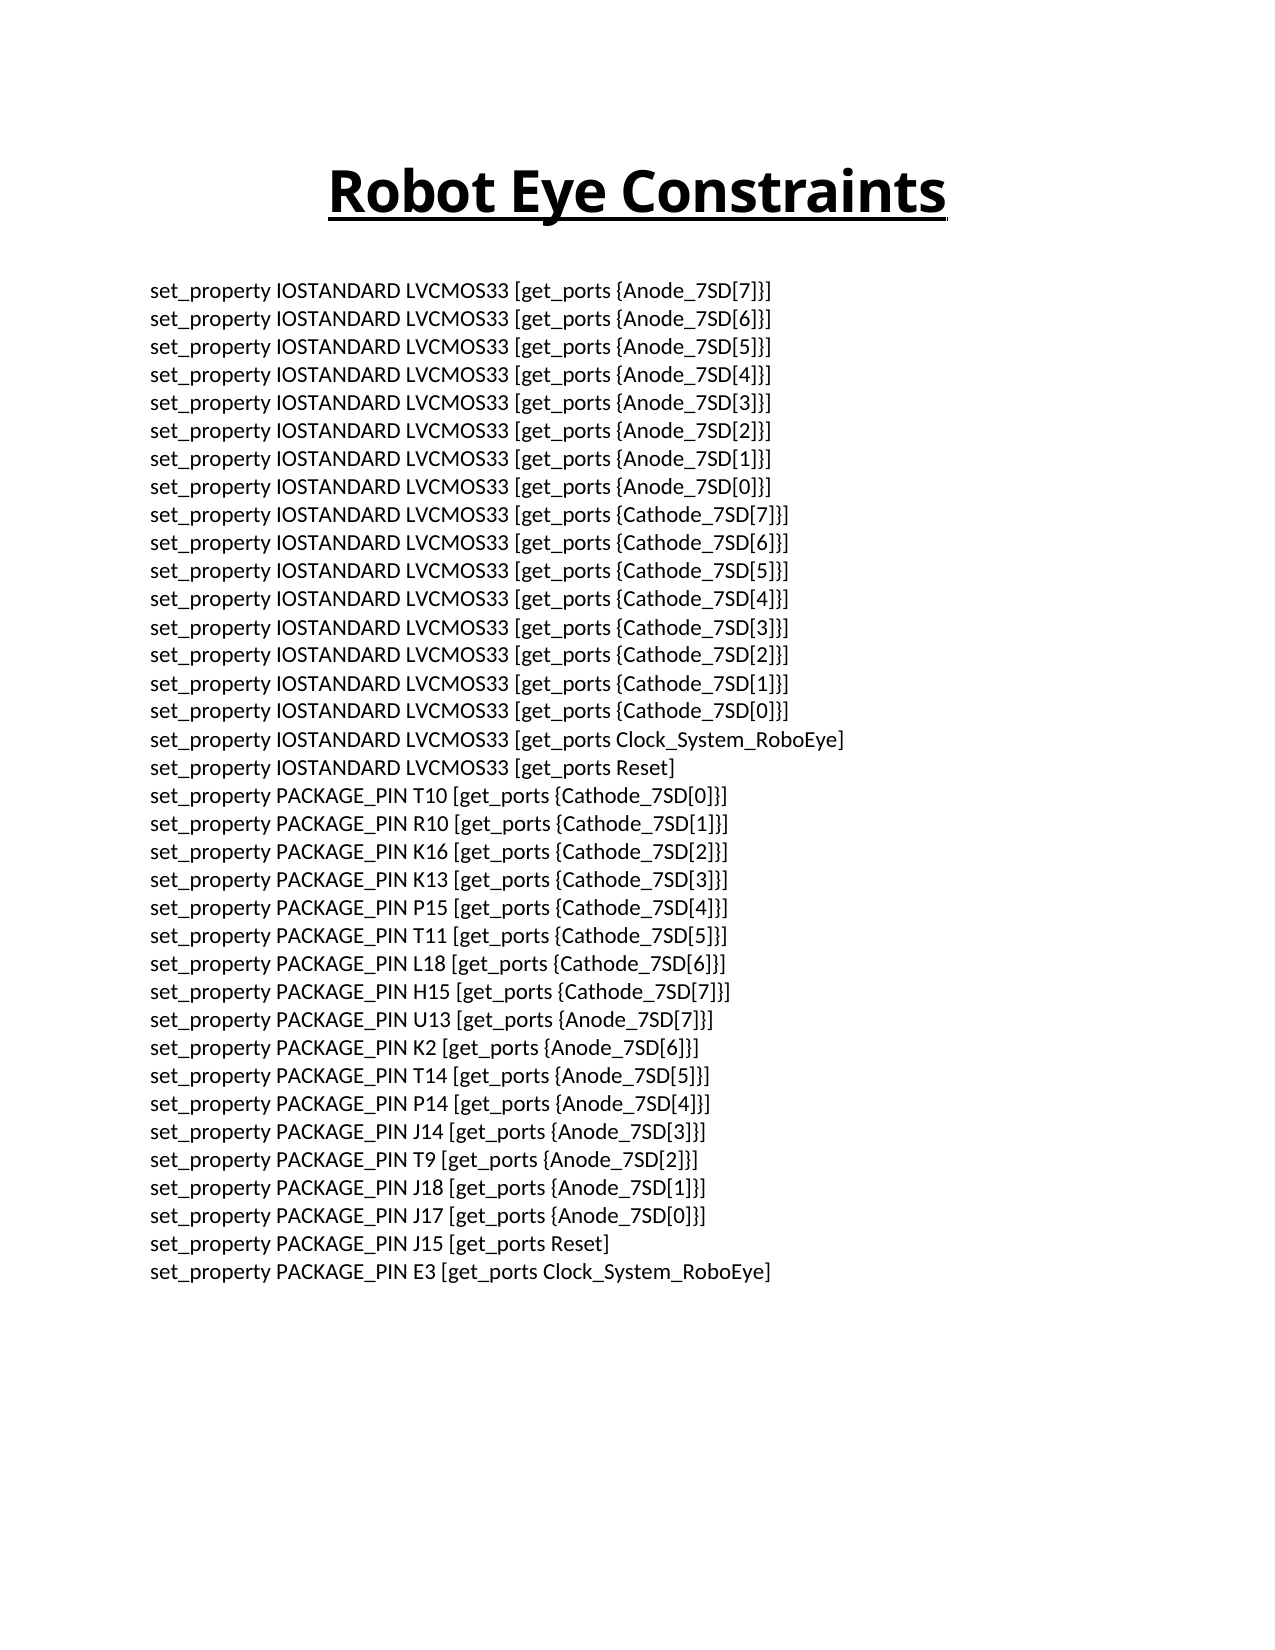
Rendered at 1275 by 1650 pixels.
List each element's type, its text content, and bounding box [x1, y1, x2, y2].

title set_property PACKAGE_PIN P14 [get_ports {Anode_7SD[4]}] [150, 1089, 1125, 1117]
title set_property IOSTANDARD LVCMOS33 [get_ports {Anode_7SD[5]}] [150, 332, 1125, 360]
title set_property PACKAGE_PIN T14 [get_ports {Anode_7SD[5]}] [150, 1061, 1125, 1089]
title Robot Eye Constraints [150, 150, 1125, 229]
title set_property PACKAGE_PIN T9 [get_ports {Anode_7SD[2]}] [150, 1145, 1125, 1173]
title set_property IOSTANDARD LVCMOS33 [get_ports {Cathode_7SD[6]}] [150, 528, 1125, 557]
title set_property PACKAGE_PIN K13 [get_ports {Cathode_7SD[3]}] [150, 865, 1125, 893]
title set_property IOSTANDARD LVCMOS33 [get_ports {Cathode_7SD[5]}] [150, 557, 1125, 584]
title set_property IOSTANDARD LVCMOS33 [get_ports {Cathode_7SD[3]}] [150, 613, 1125, 641]
title set_property IOSTANDARD LVCMOS33 [get_ports {Cathode_7SD[0]}] [150, 697, 1125, 725]
title set_property IOSTANDARD LVCMOS33 [get_ports {Anode_7SD[3]}] [150, 388, 1125, 416]
title set_property PACKAGE_PIN J17 [get_ports {Anode_7SD[0]}] [150, 1201, 1125, 1229]
title set_property IOSTANDARD LVCMOS33 [get_ports Clock_System_RoboEye] [150, 725, 1125, 753]
title set_property PACKAGE_PIN P15 [get_ports {Cathode_7SD[4]}] [150, 893, 1125, 921]
title set_property PACKAGE_PIN J14 [get_ports {Anode_7SD[3]}] [150, 1117, 1125, 1145]
title set_property IOSTANDARD LVCMOS33 [get_ports {Anode_7SD[0]}] [150, 472, 1125, 501]
title set_property IOSTANDARD LVCMOS33 [get_ports {Anode_7SD[2]}] [150, 416, 1125, 444]
title set_property IOSTANDARD LVCMOS33 [get_ports {Cathode_7SD[7]}] [150, 501, 1125, 528]
title set_property IOSTANDARD LVCMOS33 [get_ports {Anode_7SD[1]}] [150, 444, 1125, 472]
title set_property IOSTANDARD LVCMOS33 [get_ports Reset] [150, 753, 1125, 781]
title set_property PACKAGE_PIN J15 [get_ports Reset] [150, 1229, 1125, 1257]
title set_property PACKAGE_PIN H15 [get_ports {Cathode_7SD[7]}] [150, 977, 1125, 1005]
title set_property IOSTANDARD LVCMOS33 [get_ports {Anode_7SD[6]}] [150, 304, 1125, 332]
title set_property IOSTANDARD LVCMOS33 [get_ports {Cathode_7SD[1]}] [150, 669, 1125, 697]
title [150, 1257, 1125, 1285]
title set_property PACKAGE_PIN T10 [get_ports {Cathode_7SD[0]}] [150, 781, 1125, 809]
title set_property IOSTANDARD LVCMOS33 [get_ports {Cathode_7SD[2]}] [150, 641, 1125, 669]
title set_property PACKAGE_PIN K2 [get_ports {Anode_7SD[6]}] [150, 1033, 1125, 1061]
title set_property PACKAGE_PIN R10 [get_ports {Cathode_7SD[1]}] [150, 809, 1125, 837]
title set_property IOSTANDARD LVCMOS33 [get_ports {Cathode_7SD[4]}] [150, 584, 1125, 613]
title set_property IOSTANDARD LVCMOS33 [get_ports {Anode_7SD[7]}] [150, 276, 1125, 304]
title set_property PACKAGE_PIN L18 [get_ports {Cathode_7SD[6]}] [150, 949, 1125, 977]
title set_property PACKAGE_PIN J18 [get_ports {Anode_7SD[1]}] [150, 1173, 1125, 1201]
title set_property PACKAGE_PIN K16 [get_ports {Cathode_7SD[2]}] [150, 837, 1125, 865]
title set_property PACKAGE_PIN U13 [get_ports {Anode_7SD[7]}] [150, 1005, 1125, 1033]
title set_property PACKAGE_PIN T11 [get_ports {Cathode_7SD[5]}] [150, 921, 1125, 949]
title set_property IOSTANDARD LVCMOS33 [get_ports {Anode_7SD[4]}] [150, 360, 1125, 388]
